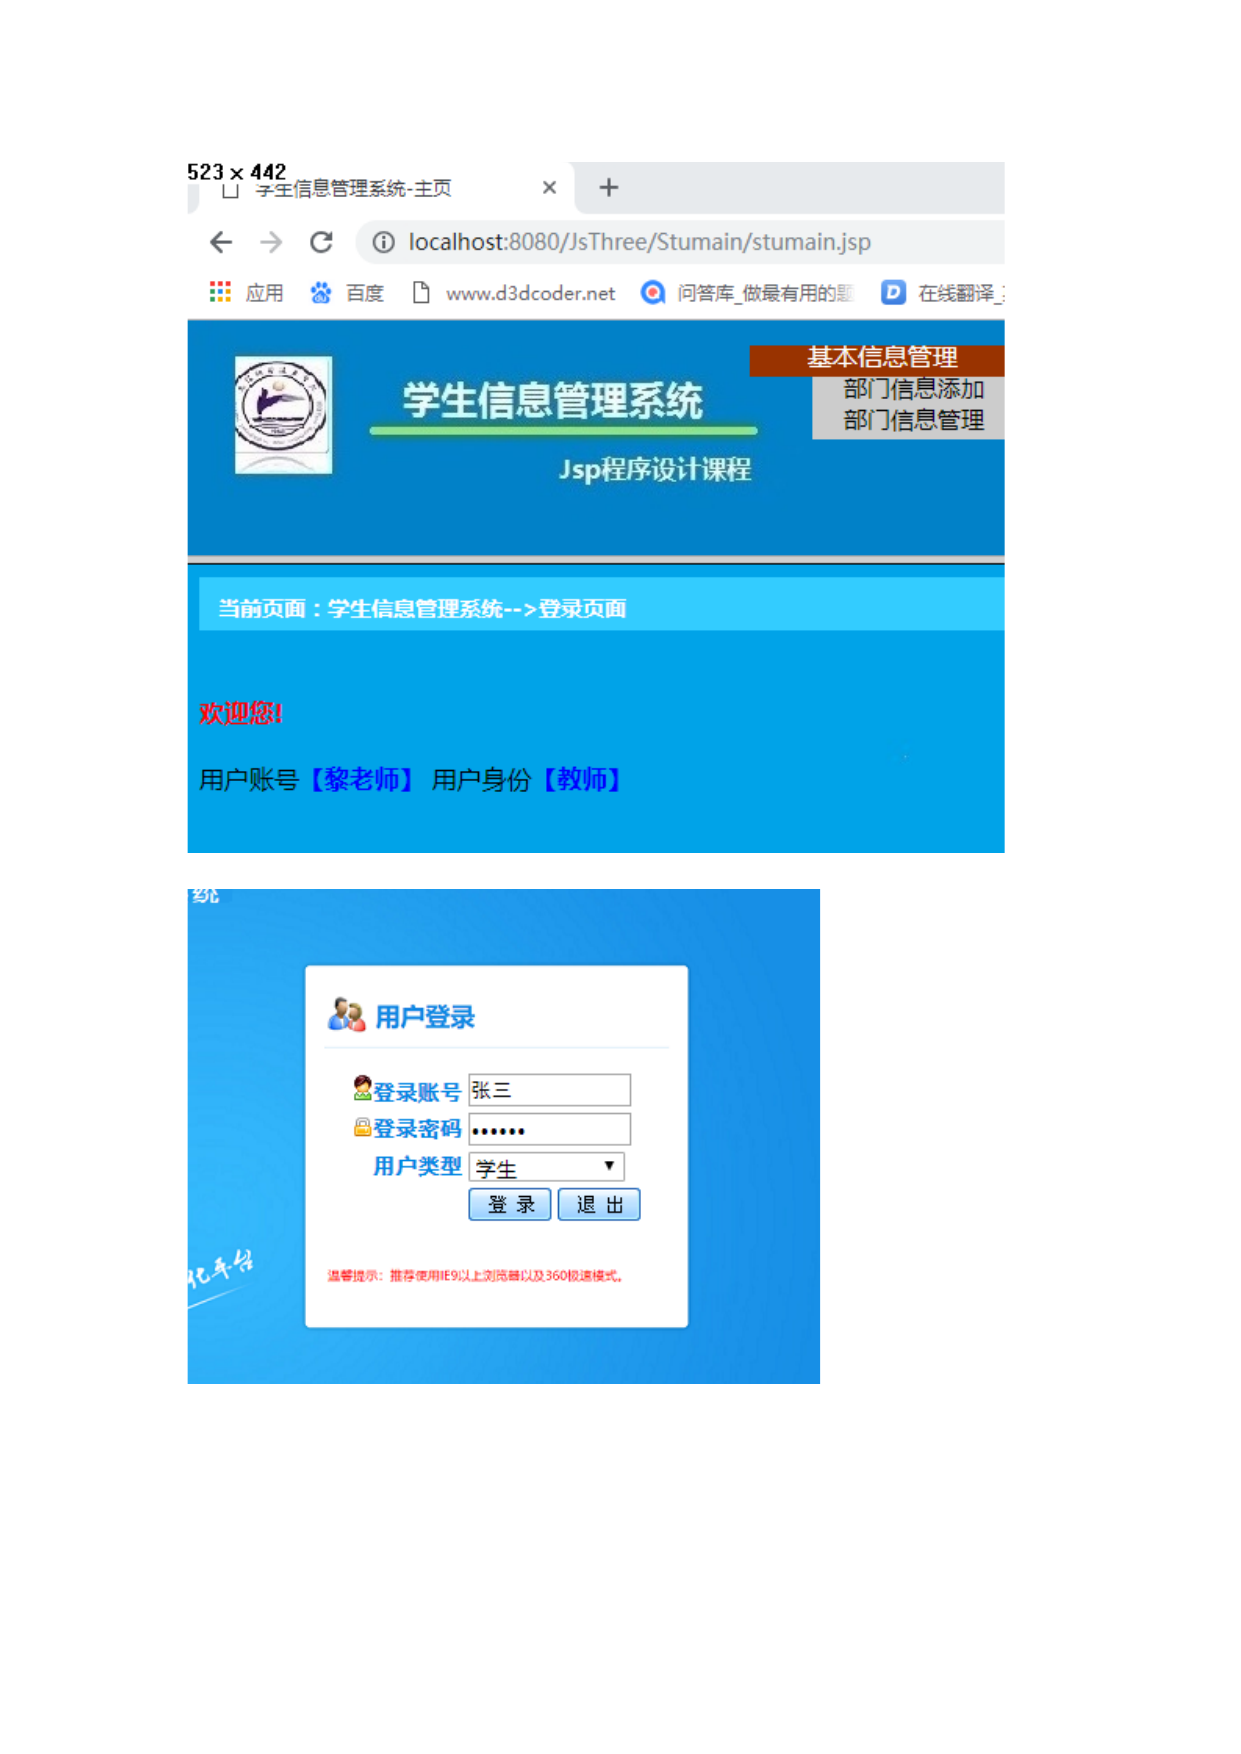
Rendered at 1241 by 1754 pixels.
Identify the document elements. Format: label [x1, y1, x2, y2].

picture [325, 767, 398, 791]
picture [558, 767, 606, 791]
picture [403, 769, 410, 791]
picture [200, 701, 274, 725]
picture [187, 162, 1005, 563]
picture [200, 578, 1005, 630]
picture [276, 704, 282, 722]
picture [610, 769, 618, 791]
picture [314, 769, 321, 791]
picture [547, 769, 554, 791]
picture [187, 889, 821, 1384]
